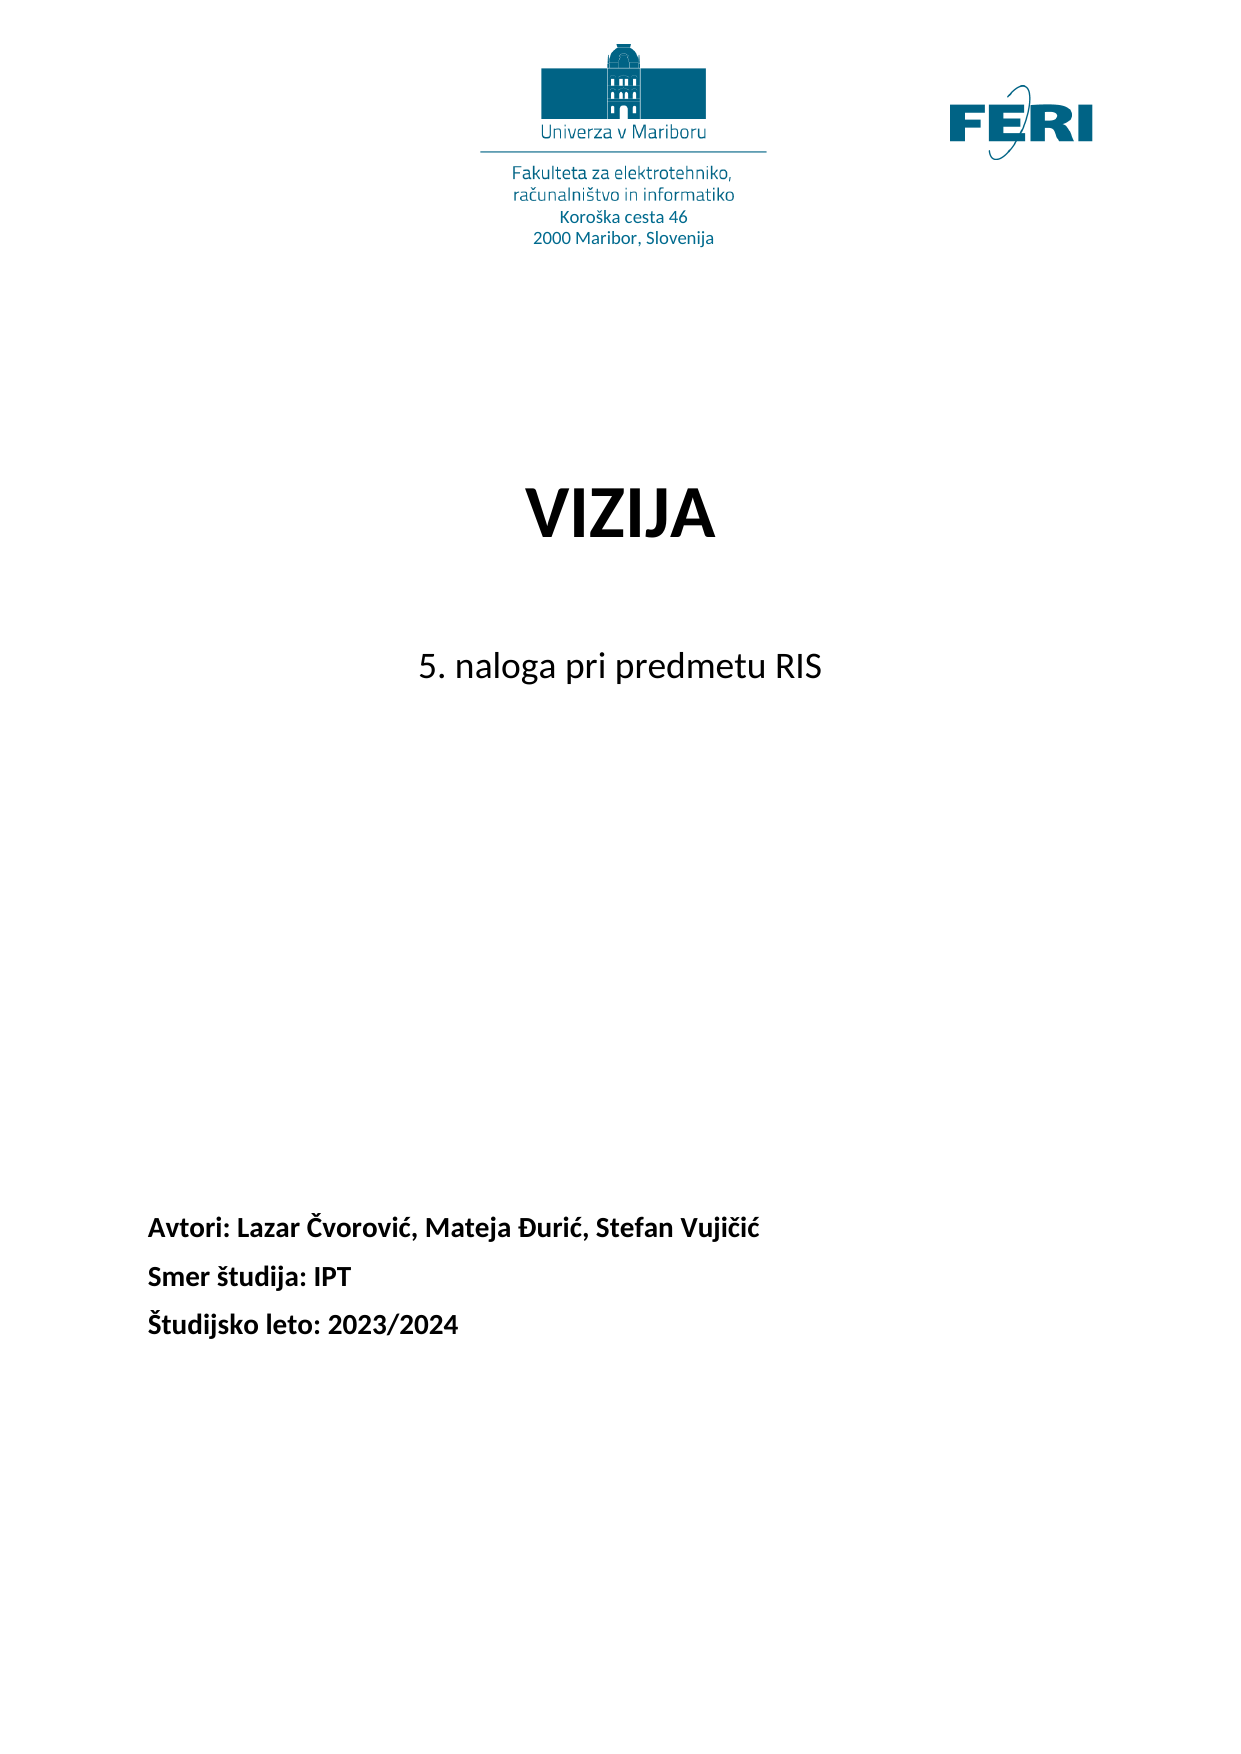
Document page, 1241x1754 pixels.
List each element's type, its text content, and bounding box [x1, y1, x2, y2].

picture [480, 44, 767, 201]
text 5. naloga pri predmetu RIS [148, 642, 1093, 688]
text Smer študija: IPT [148, 1258, 1093, 1293]
picture [950, 85, 1093, 160]
text Študijsko leto: 2023/2024 [148, 1306, 1093, 1341]
text VIZIJA [148, 465, 1093, 556]
text Avtori: Lazar Čvorović, Mateja Đurić, Stefan Vujičić [148, 1209, 1093, 1245]
